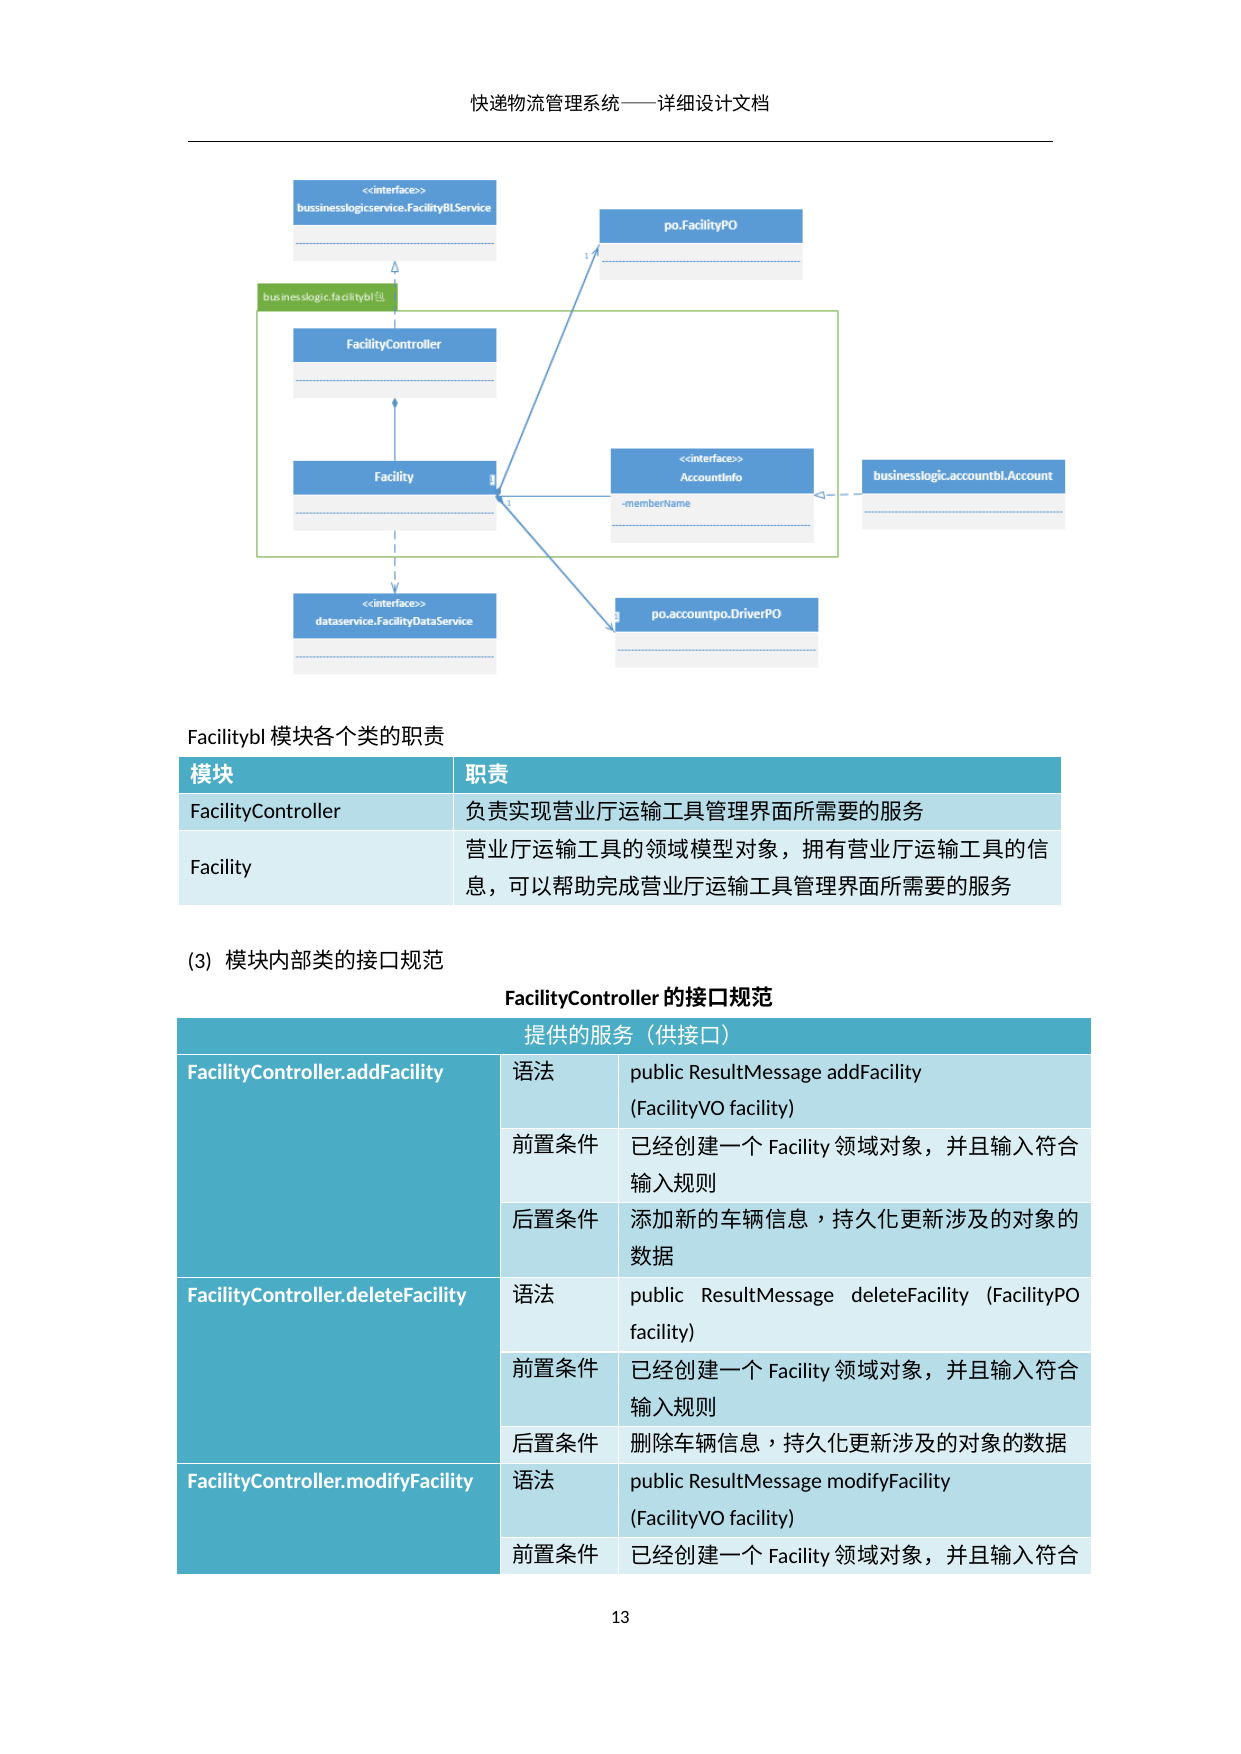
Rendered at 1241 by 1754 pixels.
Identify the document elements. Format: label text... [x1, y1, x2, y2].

table_cell 负责实现营业厅运输工具管理界面所需要的服务 [454, 794, 1061, 830]
list 模块内部类的接口规范 [187, 942, 1053, 975]
table_cell public ResultMessage addFacility (FacilityVO facility) [619, 1055, 1091, 1128]
table_cell 添加新的车辆信息，持久化更新涉及的对象的数据 [619, 1203, 1091, 1277]
table_cell 后置条件 [501, 1203, 618, 1277]
picture [225, 162, 1091, 689]
table_cell FacilityController [179, 794, 453, 830]
table_cell 前置条件 [501, 1538, 618, 1574]
table_cell FacilityController.modifyFacility [177, 1464, 500, 1574]
table_cell 删除车辆信息，持久化更新涉及的对象的数据 [619, 1427, 1091, 1463]
table_cell 前置条件 [501, 1129, 618, 1202]
table_cell FacilityController.deleteFacility [177, 1278, 500, 1463]
table_cell public ResultMessage deleteFacility (FacilityPO facility) [619, 1278, 1091, 1351]
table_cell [619, 1538, 1091, 1574]
table_header 提供的服务（供接口） [177, 1018, 1091, 1054]
table_cell 已经创建一个Facility领域对象，并且输入符合输入规则 [619, 1129, 1091, 1202]
table_cell public ResultMessage modifyFacility (FacilityVO facility) [619, 1464, 1091, 1537]
table_cell 语法 [501, 1055, 618, 1128]
table_cell 后置条件 [501, 1427, 618, 1463]
list FacilityController的接口规范 [225, 979, 1053, 1012]
table_header 职责 [454, 757, 1061, 793]
table_cell 语法 [501, 1464, 618, 1537]
table_cell 已经创建一个Facility领域对象，并且输入符合输入规则 [619, 1353, 1091, 1426]
table_cell FacilityController.addFacility [177, 1055, 500, 1277]
table_cell 营业厅运输工具的领域模型对象，拥有营业厅运输工具的信息，可以帮助完成营业厅运输工具管理界面所需要的服务 [454, 831, 1061, 905]
table_header 模块 [179, 757, 453, 793]
text Facilitybl模块各个类的职责 [187, 718, 1053, 751]
table_cell Facility [179, 831, 453, 905]
table_cell 语法 [501, 1278, 618, 1351]
table_cell 前置条件 [501, 1353, 618, 1426]
